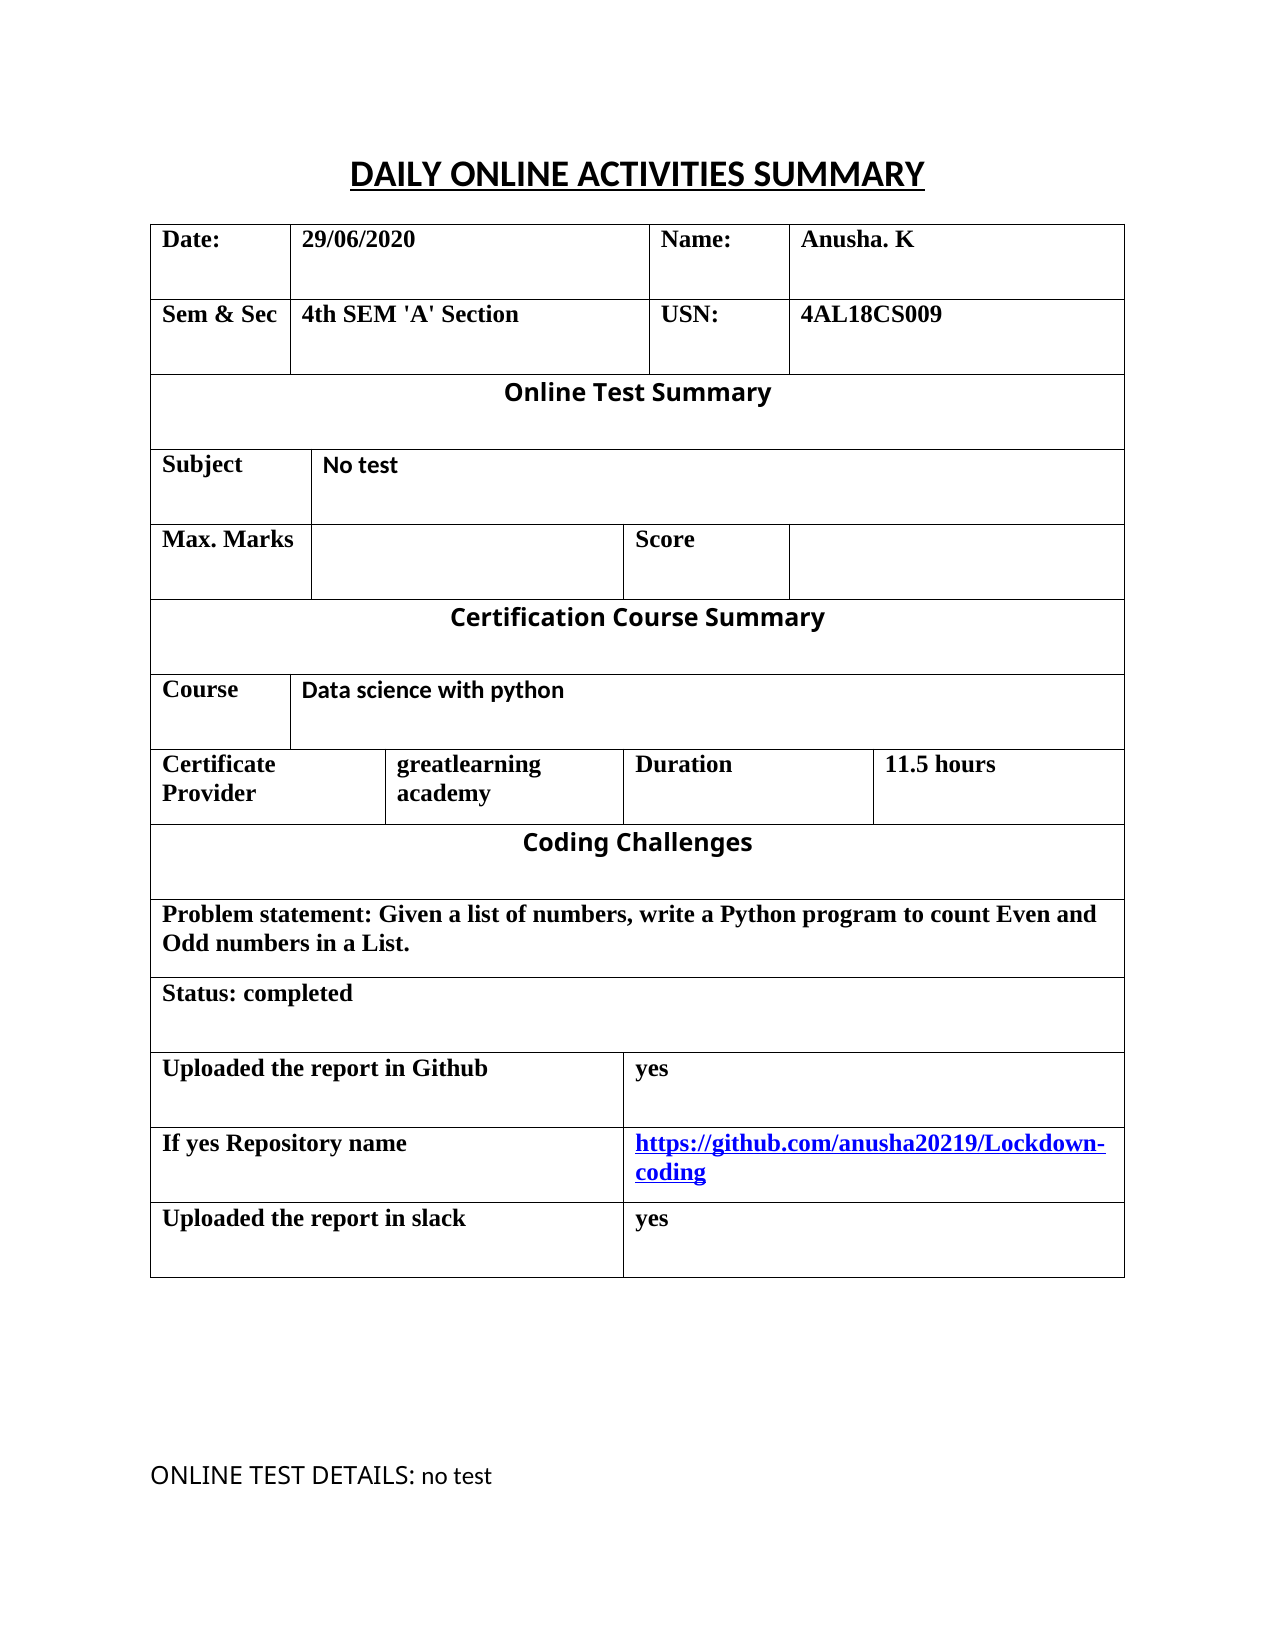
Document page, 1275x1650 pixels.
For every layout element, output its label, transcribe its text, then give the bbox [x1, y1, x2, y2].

table_cell Sem & Sec [151, 300, 290, 373]
table_header Anusha. K [790, 225, 1124, 298]
table_cell [790, 525, 1124, 598]
table_header Name: [650, 225, 789, 298]
table_cell Duration [624, 750, 873, 823]
table_cell Certification Course Summary [151, 600, 1124, 673]
table_cell yes [624, 1203, 1124, 1277]
table_cell 11.5 hours [874, 750, 1124, 823]
table_header Date: [151, 225, 290, 298]
table_cell Subject [151, 450, 311, 523]
table_cell Coding Challenges [151, 825, 1124, 898]
table_cell https://github.com/anusha20219/Lockdown-coding [624, 1128, 1124, 1202]
table_cell Problem statement: Given a list of numbers, write a Python program to count Even and Odd numbers in a List. [151, 900, 1124, 977]
table_cell Certificate Provider [151, 750, 385, 823]
text DAILY ONLINE ACTIVITIES SUMMARY [150, 150, 1125, 196]
table_cell Uploaded the report in slack [151, 1203, 623, 1277]
table_cell Status: completed [151, 978, 1124, 1052]
table_cell No test [312, 450, 1124, 523]
table_cell Course [151, 675, 290, 748]
table_cell USN: [650, 300, 789, 373]
table_header 29/06/2020 [291, 225, 649, 298]
table_cell If yes Repository name [151, 1128, 623, 1202]
table_cell greatlearning academy [386, 750, 623, 823]
table_cell Score [624, 525, 789, 598]
table_cell Uploaded the report in Github [151, 1053, 623, 1127]
text ONLINE TEST DETAILS: no test [150, 1458, 1125, 1492]
table_cell yes [624, 1053, 1124, 1127]
table_cell Max. Marks [151, 525, 311, 598]
table_cell [312, 525, 623, 598]
table_cell Data science with python [291, 675, 1124, 748]
table_cell 4AL18CS009 [790, 300, 1124, 373]
table_cell Online Test Summary [151, 375, 1124, 448]
table_cell 4th SEM 'A' Section [291, 300, 649, 373]
